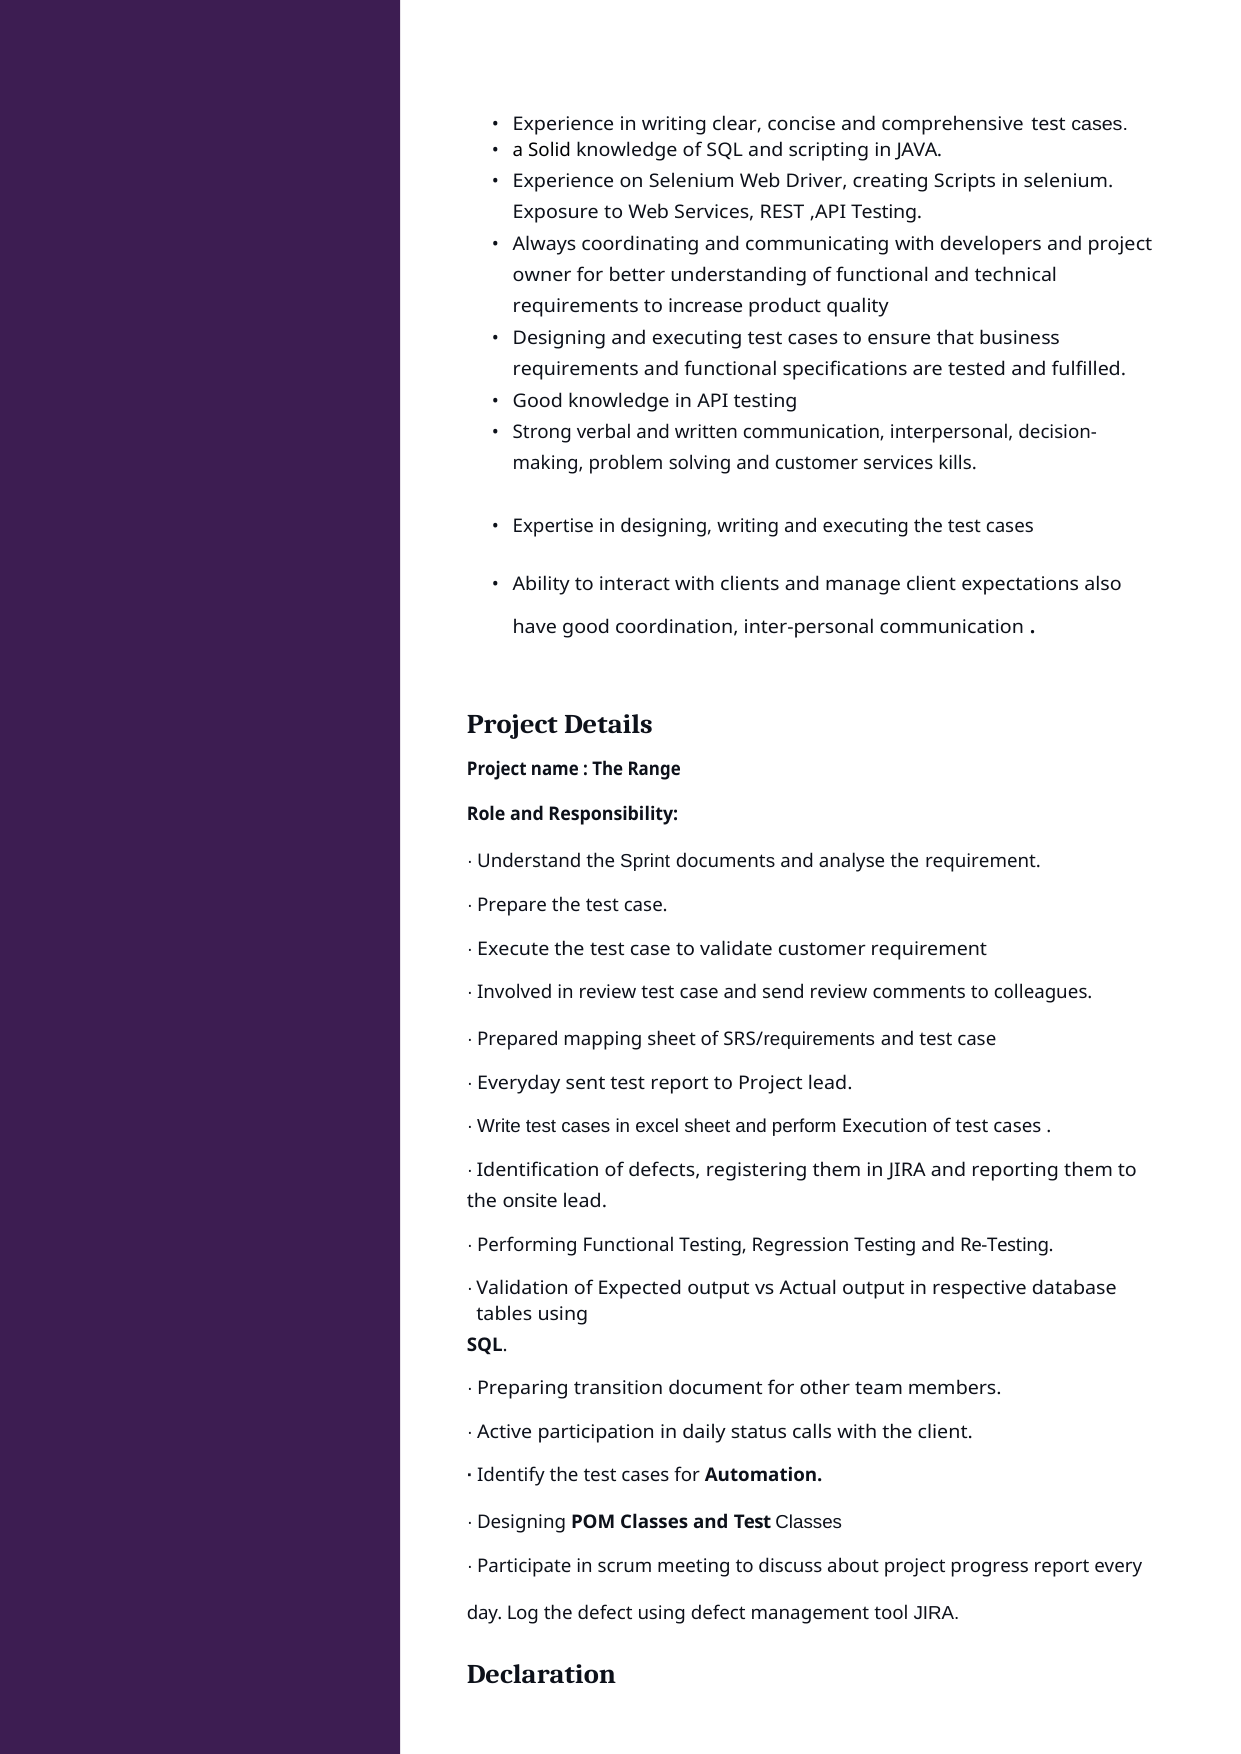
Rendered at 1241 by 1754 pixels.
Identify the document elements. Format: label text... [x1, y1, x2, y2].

text Project name : The Range Role and Responsibility: [467, 755, 687, 826]
list Participate in scrum meeting to discuss about project progress report every day. Log the defect using defect management tool JIRA. [467, 1552, 1142, 1625]
list Validation of Expected output vs Actual output in respective database tables using [467, 1274, 1165, 1326]
list Performing Functional Testing, Regression Testing and Re-Testing. [467, 1231, 1165, 1257]
list Execute the test case to validate customer requirement [467, 935, 1165, 960]
list Expertise in designing, writing and executing the test cases [492, 512, 1165, 537]
list Experience in writing clear, concise and comprehensive test cases. [492, 111, 1165, 136]
text SQL. [467, 1331, 1165, 1357]
list Write test cases in excel sheet and perform Execution of test cases . [467, 1112, 1165, 1138]
list Preparing transition document for other team members. [467, 1374, 1165, 1400]
list Designing POM Classes and Test Classes [467, 1508, 1165, 1534]
list Understand the Sprint documents and analyse the requirement. [467, 848, 1165, 873]
subtitle Declaration [467, 1659, 1165, 1691]
list Active participation in daily status calls with the client. [467, 1418, 1165, 1443]
list Prepare the test case. [467, 891, 1165, 917]
subtitle Project Details [467, 709, 1165, 740]
list Identification of defects, registering them in JIRA and reporting them to the onsite lead. [467, 1156, 1153, 1213]
list Identify the test cases for Automation. [467, 1461, 1165, 1487]
list Always coordinating and communicating with developers and project owner for better understanding of functional and technical requirements to increase product quality [492, 230, 1153, 318]
list Prepared mapping sheet of SRS/requirements and test case [467, 1026, 1165, 1051]
list a Solid knowledge of SQL and scripting in JAVA. [492, 136, 1165, 162]
list Good knowledge in API testing [492, 387, 1165, 413]
list Ability to interact with clients and manage client expectations also have good coordination, inter-personal communication . [492, 570, 1153, 641]
list Everyday sent test report to Project lead. [467, 1069, 1165, 1094]
list Experience on Selenium Web Driver, creating Scripts in selenium. Exposure to Web Services, REST ,API Testing. [492, 167, 1153, 224]
list Involved in review test case and send review comments to colleagues. [467, 978, 1165, 1004]
list Strong verbal and written communication, interpersonal, decision-making, problem solving and customer services kills. [492, 418, 1128, 475]
list Designing and executing test cases to ensure that business requirements and functional specifications are tested and fulfilled. [492, 324, 1153, 381]
